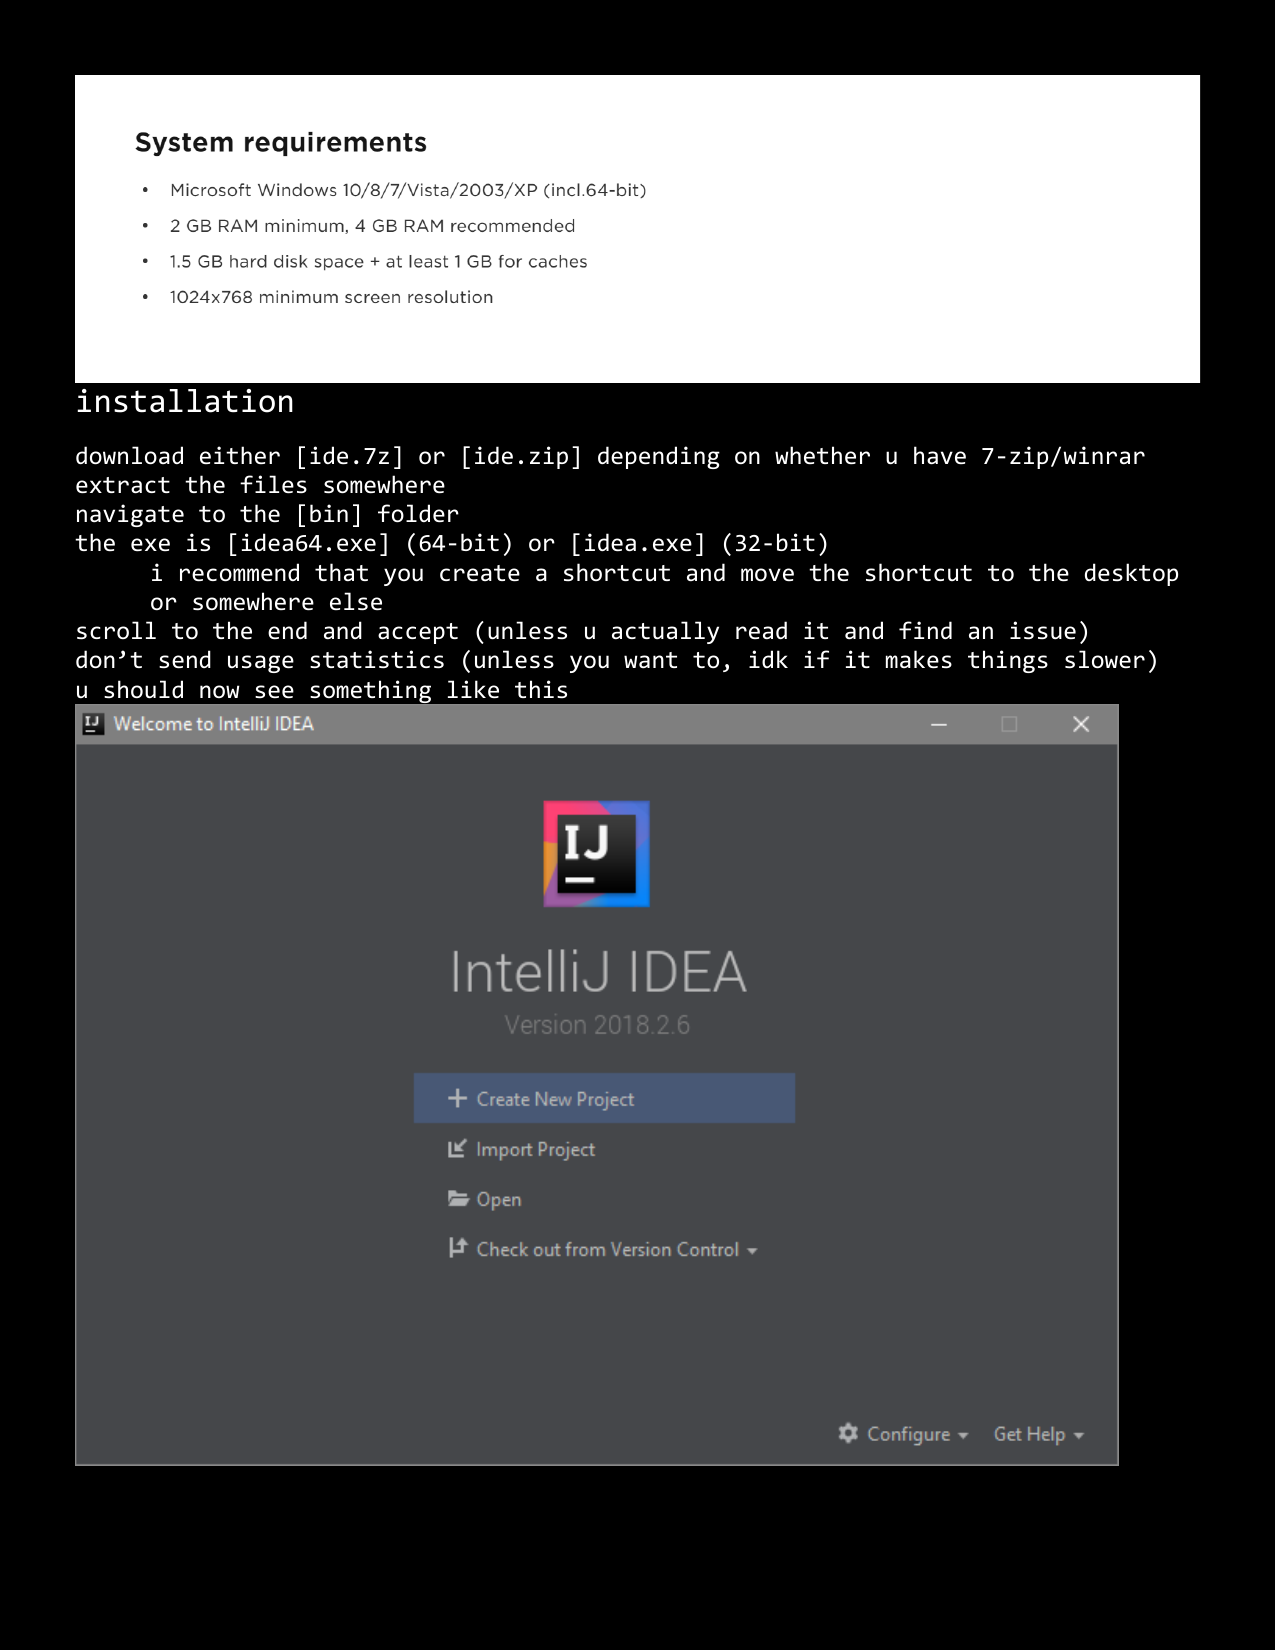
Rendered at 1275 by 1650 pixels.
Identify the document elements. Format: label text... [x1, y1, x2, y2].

text extract the files somewhere [75, 471, 1200, 500]
text installation [75, 383, 1200, 421]
text u should now see something like this [75, 675, 1200, 705]
picture [75, 75, 1200, 383]
text download either [ide.7z] or [ide.zip] depending on whether u have 7-zip/winrar [75, 441, 1200, 471]
text don’t send usage statistics (unless you want to, idk if it makes things slower) [75, 646, 1200, 675]
text i recommend that you create a shortcut and move the shortcut to the desktop or somewhere else [150, 558, 1200, 617]
picture [75, 704, 1119, 1466]
text scroll to the end and accept (unless u actually read it and find an issue) [75, 617, 1200, 646]
text navigate to the [bin] folder [75, 500, 1200, 529]
text the exe is [idea64.exe] (64-bit) or [idea.exe] (32-bit) [75, 529, 1200, 558]
